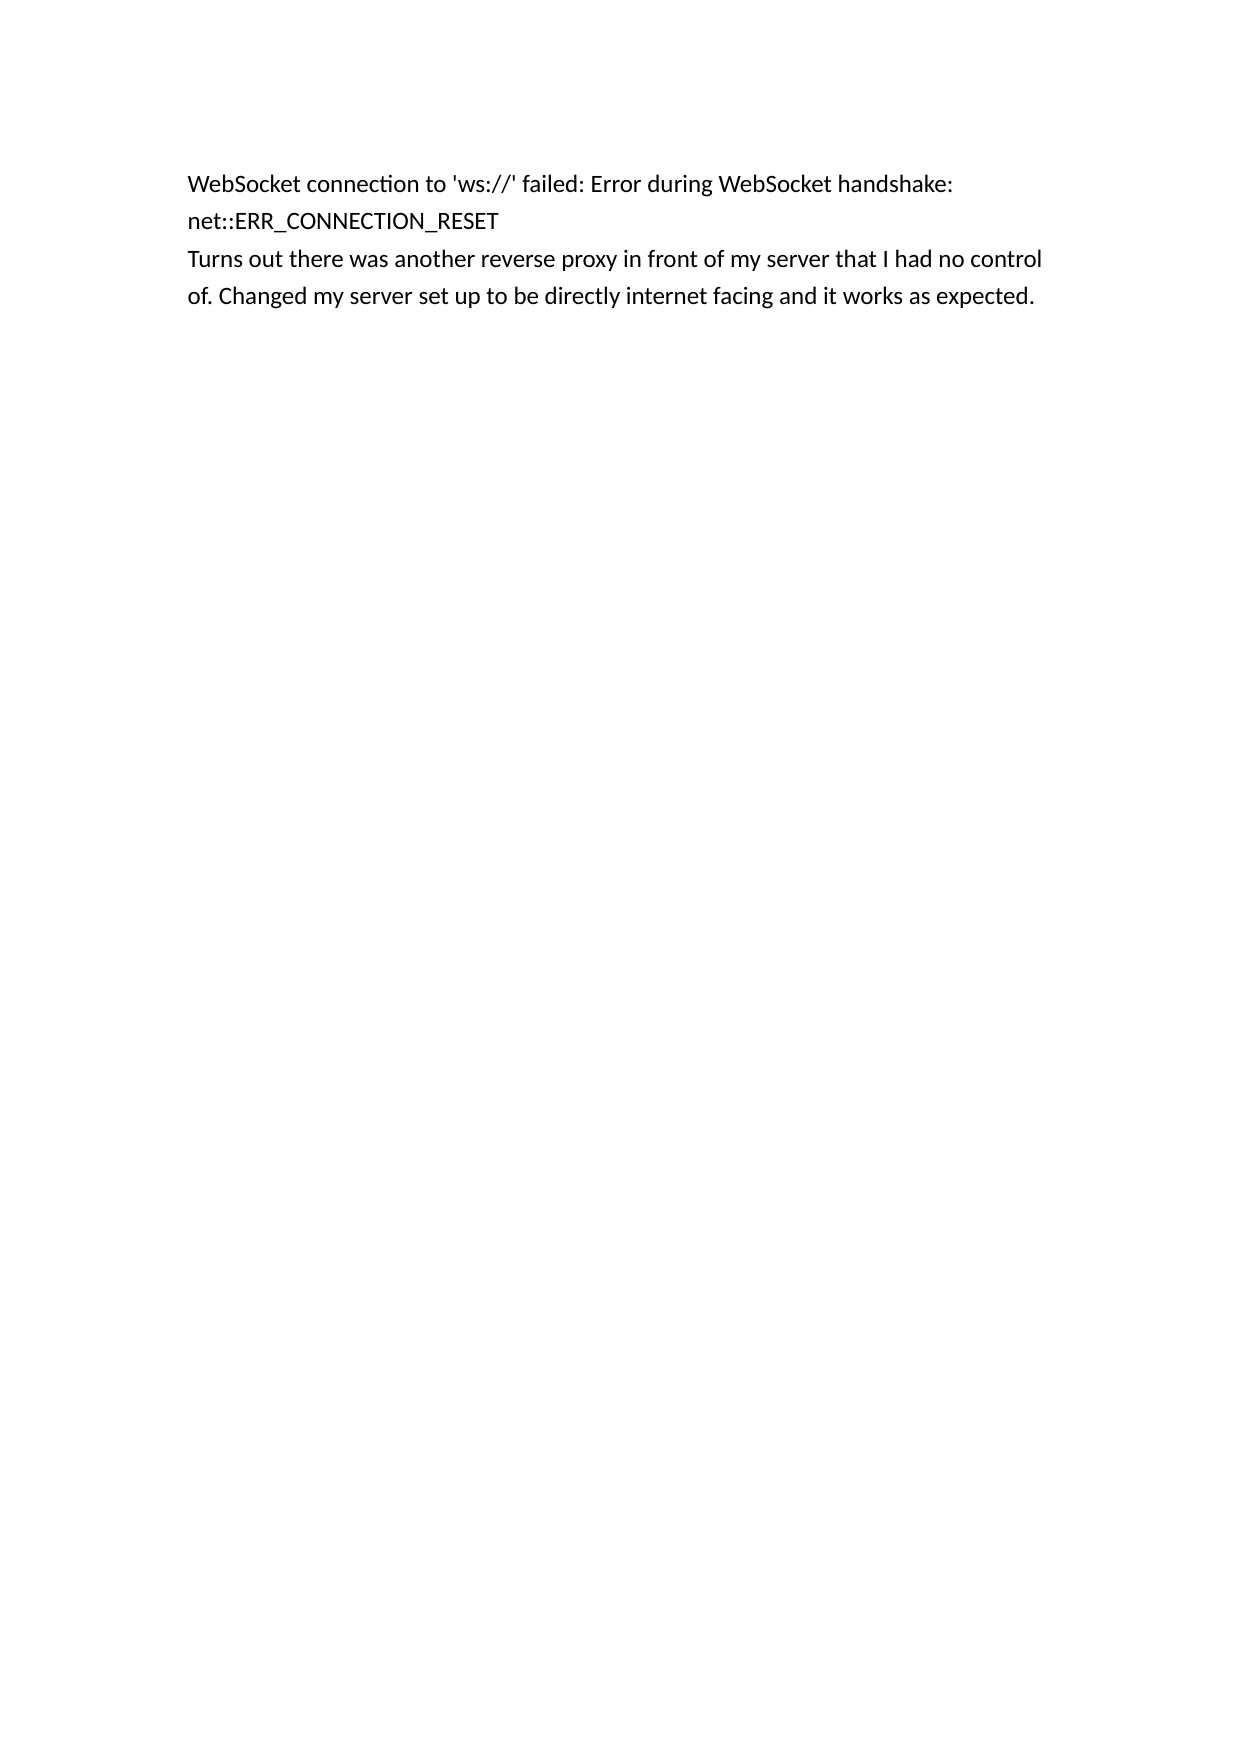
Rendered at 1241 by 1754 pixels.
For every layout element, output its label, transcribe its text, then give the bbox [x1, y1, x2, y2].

text WebSocket connection to 'ws://' failed: Error during WebSocket handshake: net::ERR_CONNECTION_RESET [187, 164, 1053, 239]
text Turns out there was another reverse proxy in front of my server that I had no control of. Changed my server set up to be directly internet facing and it works as expected. [187, 239, 1053, 314]
